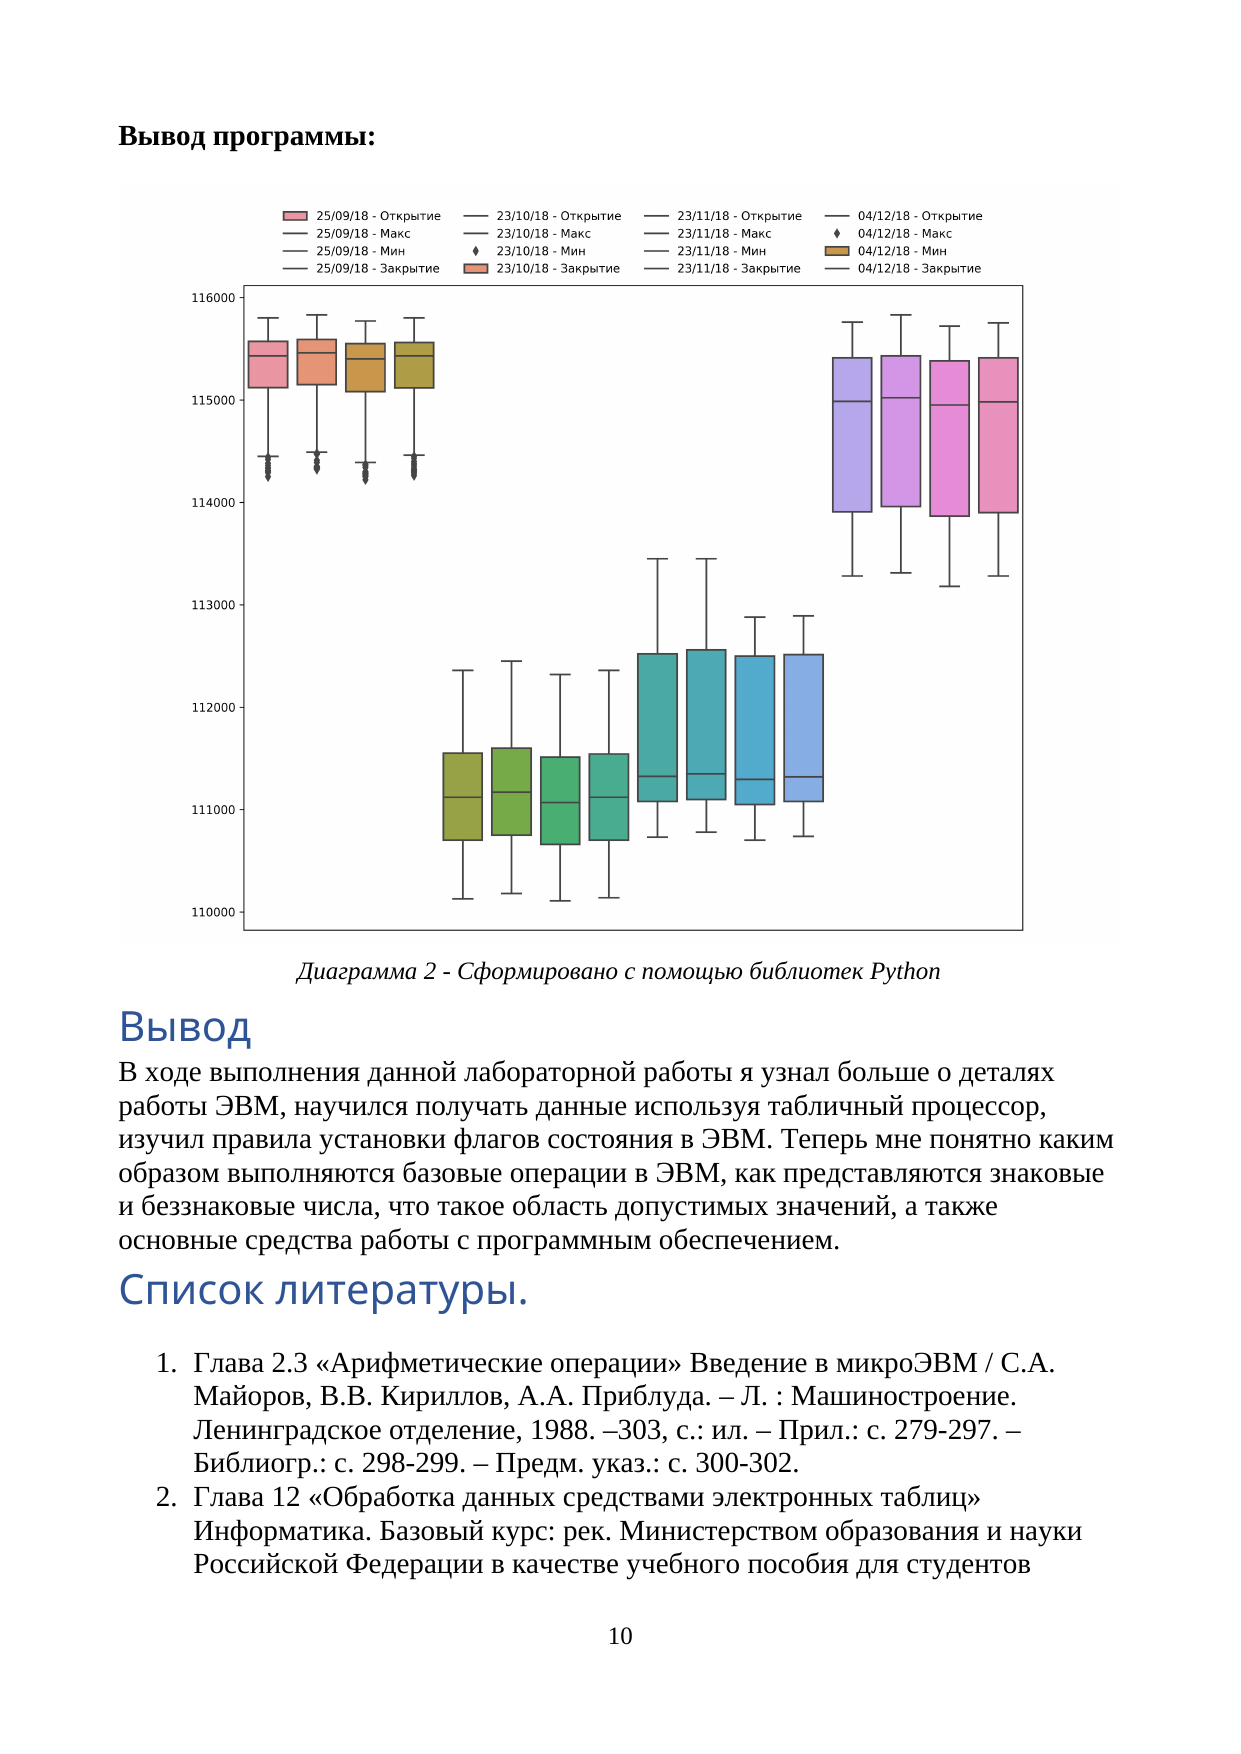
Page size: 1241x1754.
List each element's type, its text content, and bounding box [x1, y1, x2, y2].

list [156, 1479, 1122, 1580]
list Глава 2.3 «Арифметические операции» Введение в микроЭВМ / С.А. Майоров, В.В. Кириллов, А.А. Приблуда. – Л. : Машиностроение. Ленинградское отделение, 1988. –303, с.: ил. – Прил.: с. 279-297. – Библиогр.: с. 298-299. – Предм. указ.: с. 300-302. [156, 1345, 1122, 1479]
text В ходе выполнения данной лабораторной работы я узнал больше о деталях работы ЭВМ, научился получать данные используя табличный процессор, изучил правила установки флагов состояния в ЭВМ. Теперь мне понятно каким образом выполняются базовые операции в ЭВМ, как представляются знаковые и беззнаковые числа, что такое область допустимых значений, а также основные средства работы с программным обеспечением. [118, 1054, 1122, 1255]
subtitle Вывод [118, 997, 1122, 1054]
subtitle Список литературы. [118, 1259, 1122, 1316]
picture [118, 185, 1123, 944]
text Вывод программы: [118, 118, 1122, 152]
